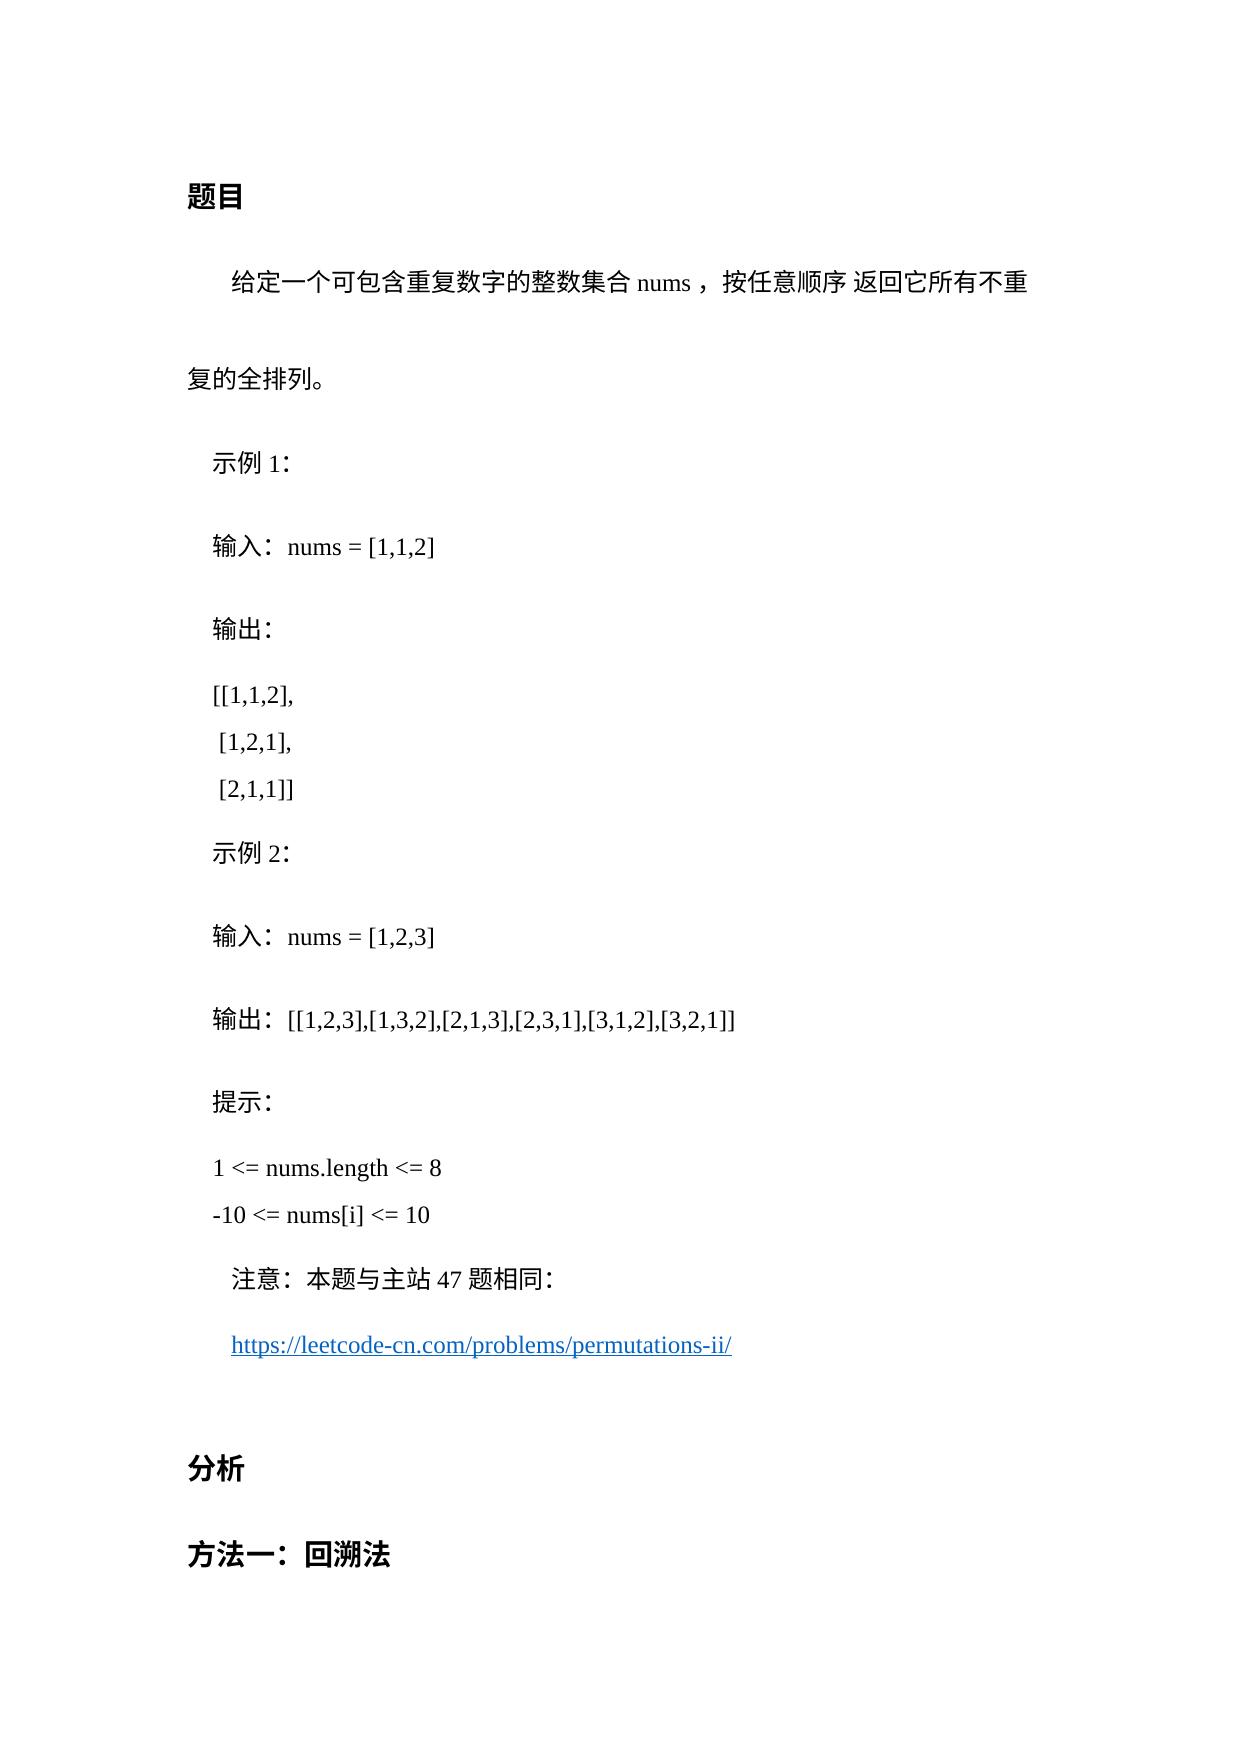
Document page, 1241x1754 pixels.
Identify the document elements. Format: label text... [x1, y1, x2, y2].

text 1 <= nums.length <= 8 [212, 1151, 1053, 1184]
subtitle 分析 [187, 1434, 1053, 1499]
text 给定一个可包含重复数字的整数集合 nums ，按任意顺序 返回它所有不重复的全排列。 [187, 248, 1053, 411]
text 提示： [212, 1068, 1053, 1133]
text 注意：本题与主站 47 题相同： [187, 1245, 1053, 1310]
subtitle 方法一：回溯法 [187, 1521, 1053, 1586]
text 输入：nums = [1,2,3] [212, 902, 1053, 967]
text -10 <= nums[i] <= 10 [212, 1198, 1053, 1231]
text 输入：nums = [1,1,2] [212, 512, 1053, 577]
text 示例 1： [212, 429, 1053, 494]
subtitle 题目 [187, 162, 1053, 227]
text [1,2,1], [212, 725, 1053, 757]
text 输出： [212, 595, 1053, 660]
text https://leetcode-cn.com/problems/permutations-ii/ [187, 1328, 1053, 1361]
text 输出：[[1,2,3],[1,3,2],[2,1,3],[2,3,1],[3,1,2],[3,2,1]] [212, 985, 1053, 1050]
text [2,1,1]] [212, 772, 1053, 804]
text [[1,1,2], [212, 678, 1053, 711]
text 示例 2： [212, 819, 1053, 884]
